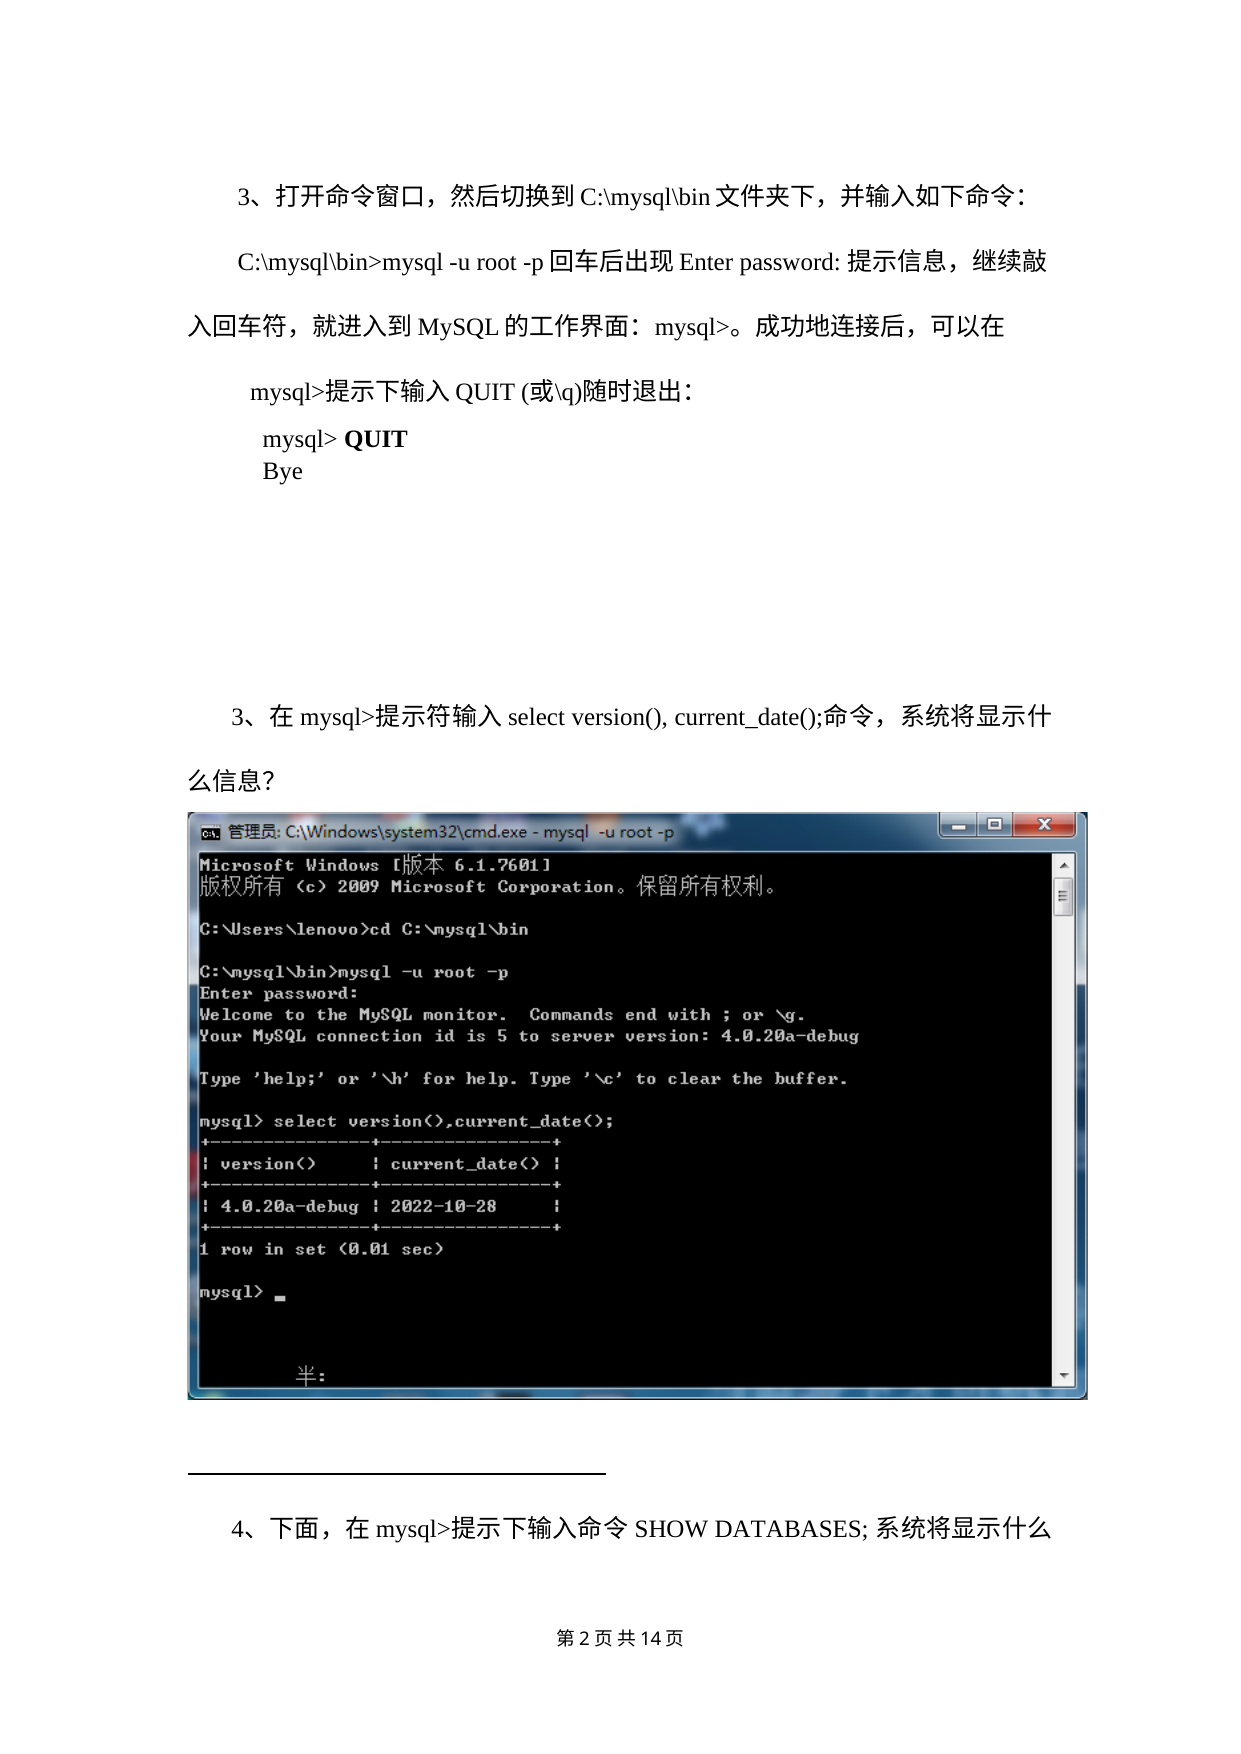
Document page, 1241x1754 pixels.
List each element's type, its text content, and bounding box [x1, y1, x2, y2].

text 3、打开命令窗口，然后切换到C:\mysql\bin文件夹下，并输入如下命令： [187, 162, 1053, 227]
text mysql> QUIT [187, 422, 1053, 454]
text C:\mysql\bin>mysql -u root -p回车后出现Enter password: 提示信息，继续敲入回车符，就进入到MySQL的工作界面：mysql>。成功地连接后，可以在 [187, 227, 1053, 357]
text Bye [187, 454, 1053, 487]
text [187, 1494, 1053, 1559]
text 3、在mysql>提示符输入select version(), current_date();命令，系统将显示什么信息？ [187, 682, 1053, 812]
picture [187, 812, 1088, 1400]
text mysql>提示下输入QUIT (或\q)随时退出： [187, 357, 1053, 422]
